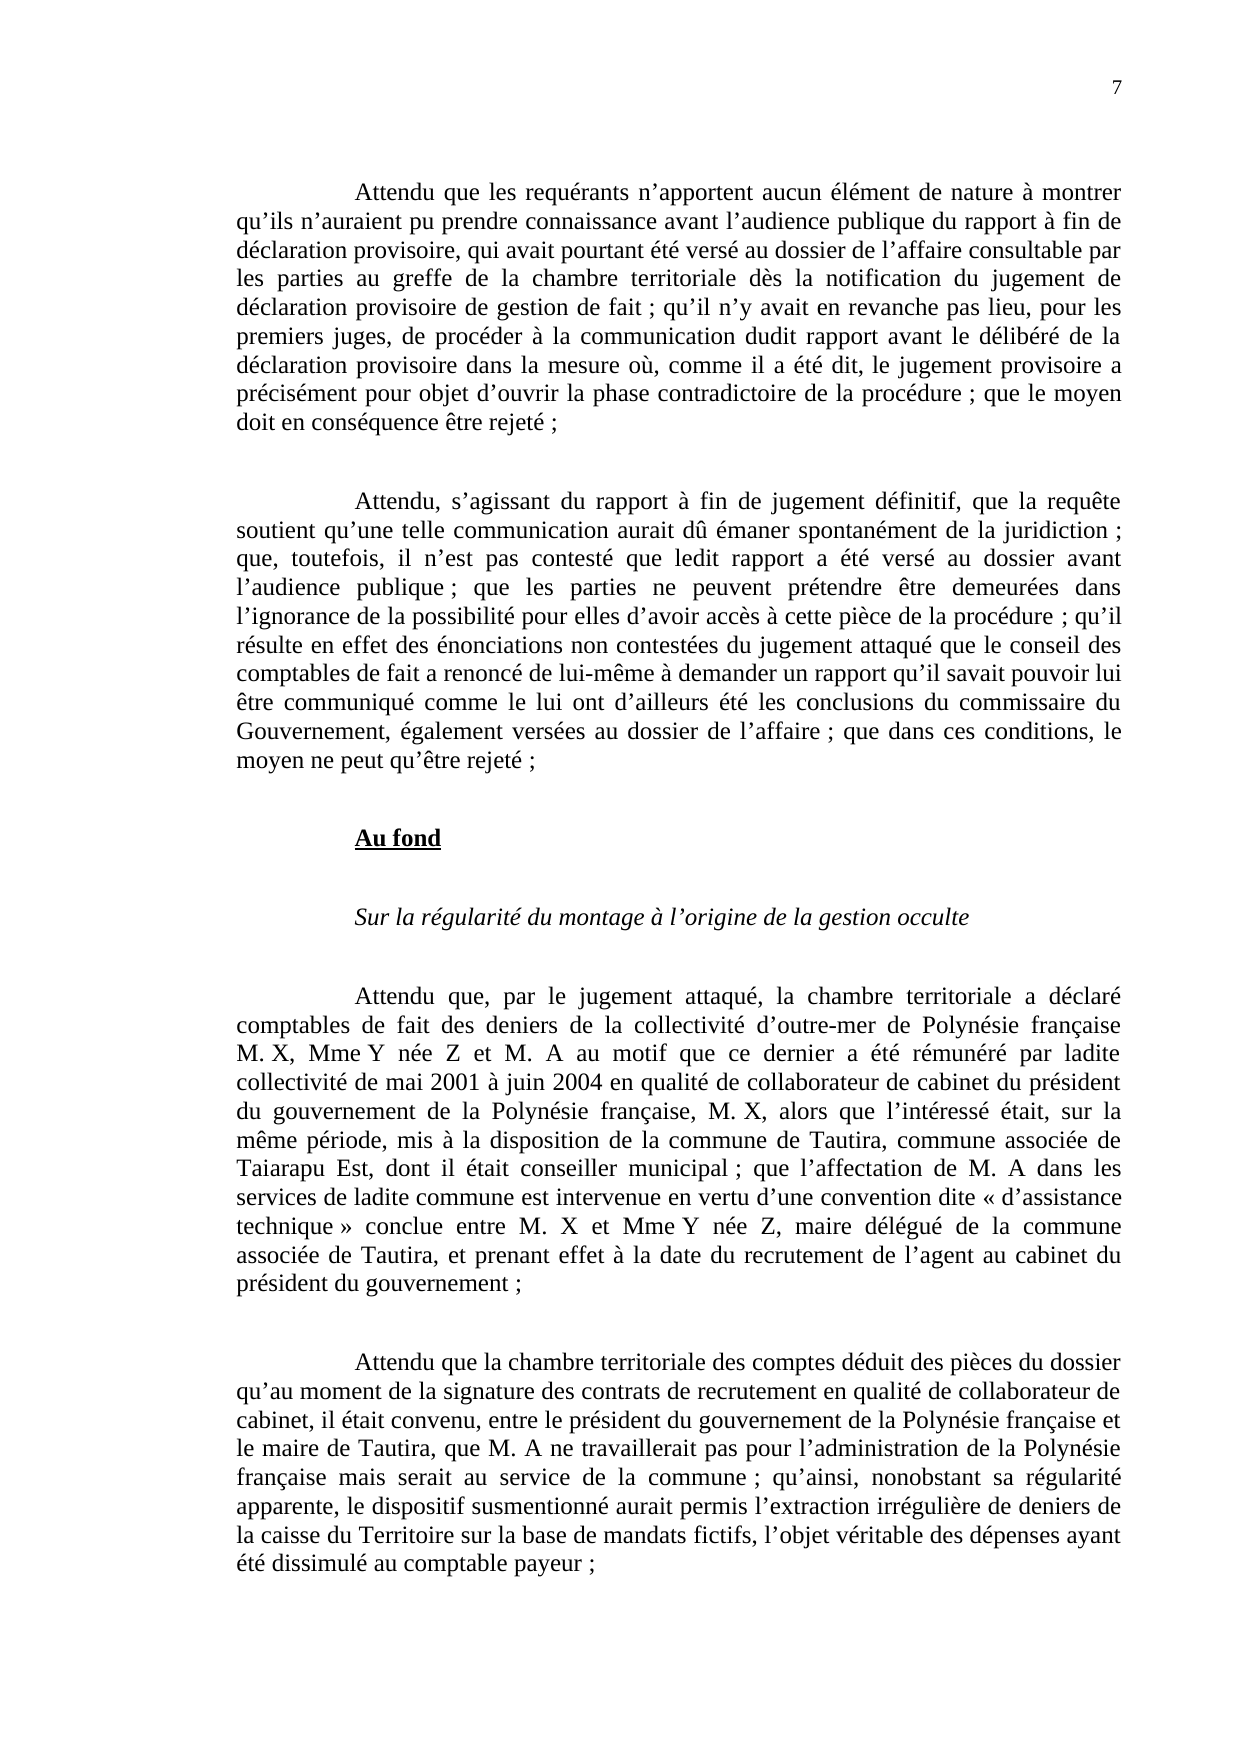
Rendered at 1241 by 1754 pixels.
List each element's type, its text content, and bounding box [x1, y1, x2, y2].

text Sur la régularité du montage à l’origine de la gestion occulte [236, 902, 1122, 931]
text Attendu que les requérants n’apportent aucun élément de nature à montrer qu’ils n’auraient pu prendre connaissance avant l’audience publique du rapport à fin de déclaration provisoire, qui avait pourtant été versé au dossier de l’affaire consultable par les parties au greffe de la chambre territoriale dès la notification du jugement de déclaration provisoire de gestion de fait ; qu’il n’y avait en revanche pas lieu, pour les premiers juges, de procéder à la communication dudit rapport avant le délibéré de la déclaration provisoire dans la mesure où, comme il a été dit, le jugement provisoire a précisément pour objet d’ouvrir la phase contradictoire de la procédure ; que le moyen doit en conséquence être rejeté ; [236, 177, 1122, 436]
text Au fond [236, 823, 1122, 852]
text Attendu que, par le jugement attaqué, la chambre territoriale a déclaré comptables de fait des deniers de la collectivité d’outre-mer de Polynésie française M. X, Mme Y née Z et M. A au motif que ce dernier a été rémunéré par ladite collectivité de mai 2001 à juin 2004 en qualité de collaborateur de cabinet du président du gouvernement de la Polynésie française, M. X, alors que l’intéressé était, sur la même période, mis à la disposition de la commune de Tautira, commune associée de Taiarapu Est, dont il était conseiller municipal ; que l’affectation de M. A dans les services de ladite commune est intervenue en vertu d’une convention dite « d’assistance technique » conclue entre M. X et Mme Y née Z, maire délégué de la commune associée de Tautira, et prenant effet à la date du recrutement de l’agent au cabinet du président du gouvernement ; [236, 981, 1122, 1297]
text Attendu, s’agissant du rapport à fin de jugement définitif, que la requête soutient qu’une telle communication aurait dû émaner spontanément de la juridiction ; que, toutefois, il n’est pas contesté que ledit rapport a été versé au dossier avant l’audience publique ; que les parties ne peuvent prétendre être demeurées dans l’ignorance de la possibilité pour elles d’avoir accès à cette pièce de la procédure ; qu’il résulte en effet des énonciations non contestées du jugement attaqué que le conseil des comptables de fait a renoncé de lui-même à demander un rapport qu’il savait pouvoir lui être communiqué comme le lui ont d’ailleurs été les conclusions du commissaire du Gouvernement, également versées au dossier de l’affaire ; que dans ces conditions, le moyen ne peut qu’être rejeté ; [236, 486, 1122, 773]
text Attendu que la chambre territoriale des comptes déduit des pièces du dossier qu’au moment de la signature des contrats de recrutement en qualité de collaborateur de cabinet, il était convenu, entre le président du gouvernement de la Polynésie française et le maire de Tautira, que M. A ne travaillerait pas pour l’administration de la Polynésie française mais serait au service de la commune ; qu’ainsi, nonobstant sa régularité apparente, le dispositif susmentionné aurait permis l’extraction irrégulière de deniers de la caisse du Territoire sur la base de mandats fictifs, l’objet véritable des dépenses ayant été dissimulé au comptable payeur ; [236, 1347, 1122, 1577]
